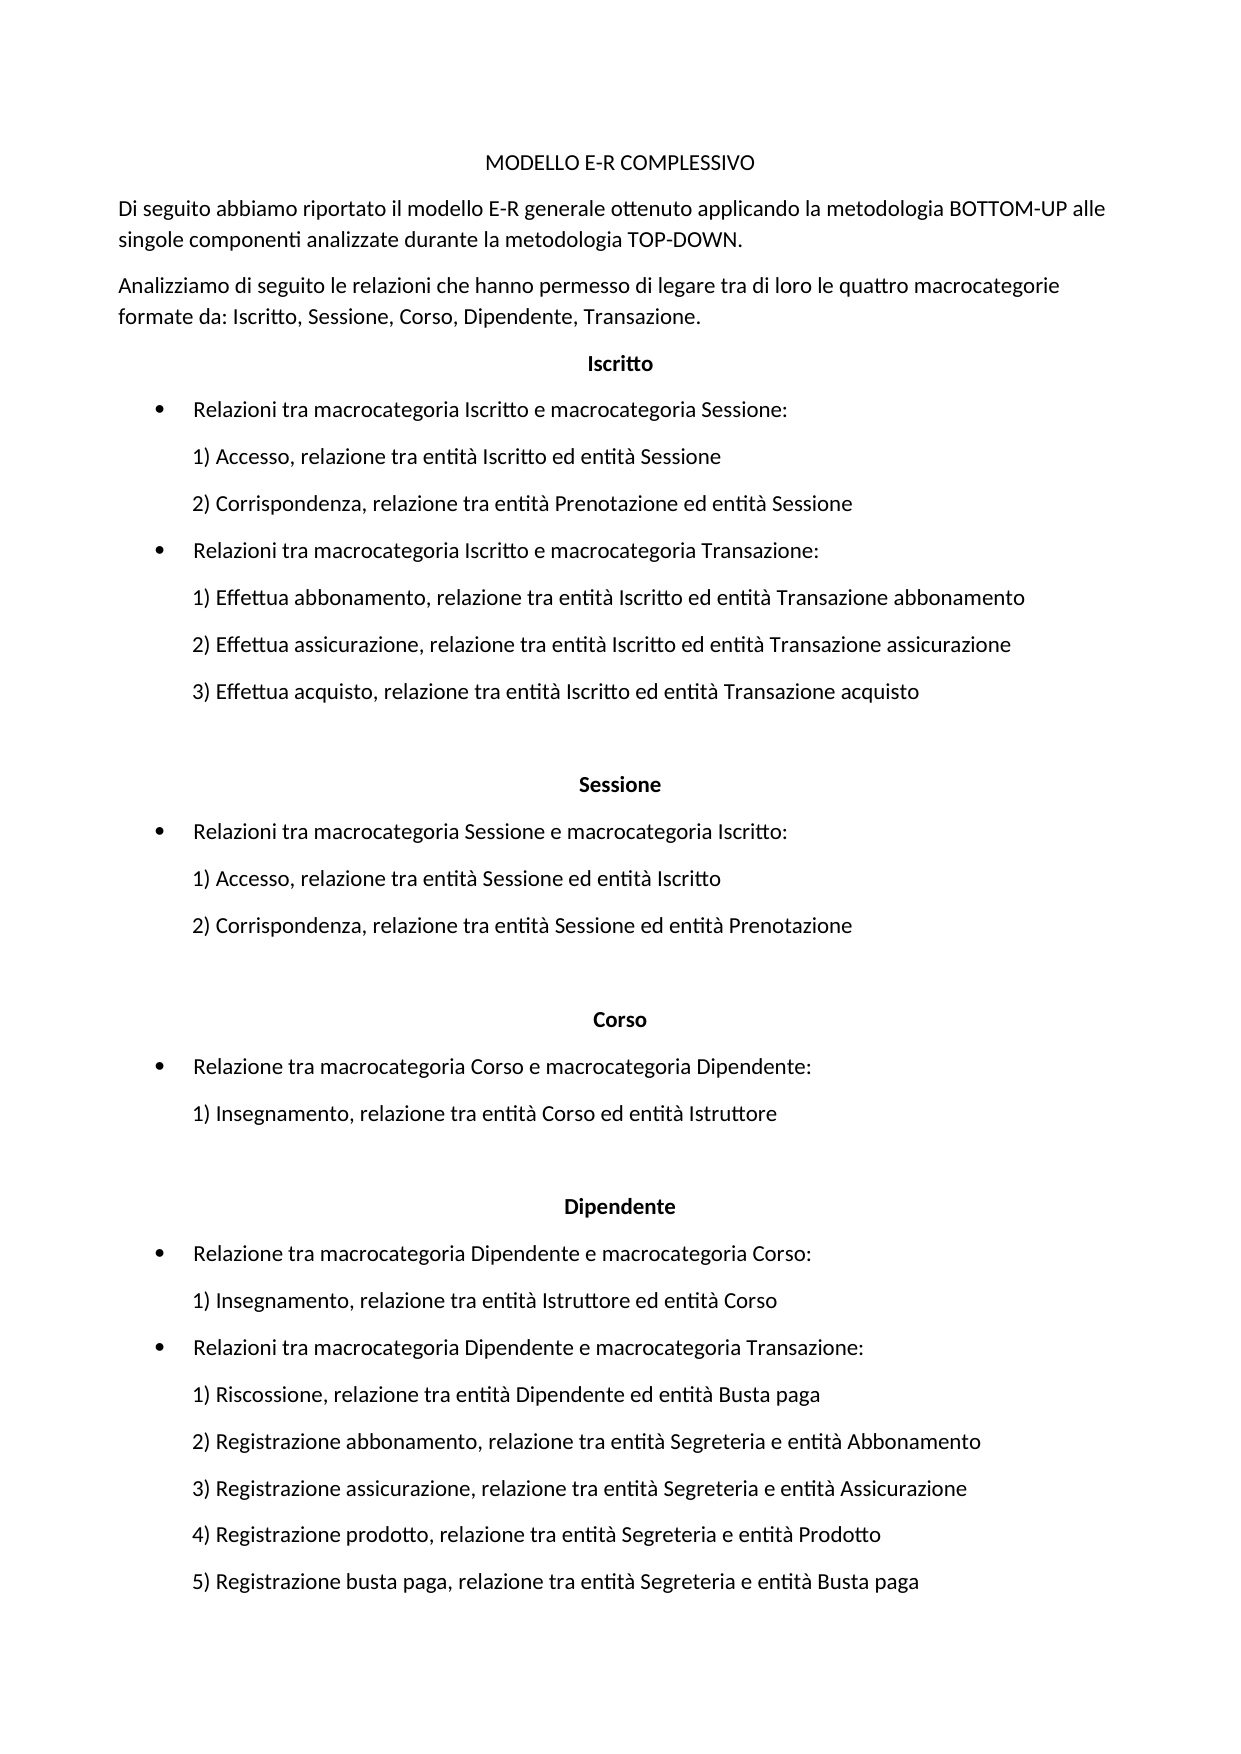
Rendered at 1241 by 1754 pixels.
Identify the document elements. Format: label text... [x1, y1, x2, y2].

text 1) Insegnamento, relazione tra entità Istruttore ed entità Corso [118, 1286, 1122, 1314]
text MODELLO E-R COMPLESSIVO [118, 148, 1122, 176]
list Relazione tra macrocategoria Dipendente e macrocategoria Corso: [156, 1239, 1122, 1267]
text 3) Registrazione assicurazione, relazione tra entità Segreteria e entità Assicurazione [192, 1474, 1122, 1502]
text Sessione [118, 771, 1122, 798]
text Iscritto [118, 349, 1122, 377]
text Di seguito abbiamo riportato il modello E-R generale ottenuto applicando la metodologia BOTTOM-UP alle singole componenti analizzate durante la metodologia TOP-DOWN. [118, 194, 1122, 253]
text 4) Registrazione prodotto, relazione tra entità Segreteria e entità Prodotto [118, 1521, 1122, 1548]
text Dipendente [118, 1192, 1122, 1220]
text 2) Corrispondenza, relazione tra entità Sessione ed entità Prenotazione [192, 911, 1122, 939]
text 2) Effettua assicurazione, relazione tra entità Iscritto ed entità Transazione assicurazione [192, 630, 1122, 658]
text 5) Registrazione busta paga, relazione tra entità Segreteria e entità Busta paga [118, 1567, 1122, 1595]
text 1) Insegnamento, relazione tra entità Corso ed entità Istruttore [118, 1099, 1122, 1127]
list Relazioni tra macrocategoria Sessione e macrocategoria Iscritto: [156, 817, 1122, 845]
text Analizziamo di seguito le relazioni che hanno permesso di legare tra di loro le quattro macrocategorie formate da: Iscritto, Sessione, Corso, Dipendente, Transazione. [118, 272, 1122, 330]
list Relazione tra macrocategoria Corso e macrocategoria Dipendente: [156, 1052, 1122, 1080]
list Relazioni tra macrocategoria Iscritto e macrocategoria Transazione: [156, 536, 1122, 564]
text Corso [118, 1005, 1122, 1033]
text 1) Effettua abbonamento, relazione tra entità Iscritto ed entità Transazione abbonamento [192, 583, 1122, 611]
text 3) Effettua acquisto, relazione tra entità Iscritto ed entità Transazione acquisto [192, 677, 1122, 705]
text 2) Registrazione abbonamento, relazione tra entità Segreteria e entità Abbonamento [192, 1427, 1122, 1455]
text 1) Accesso, relazione tra entità Sessione ed entità Iscritto [118, 864, 1122, 892]
text 2) Corrispondenza, relazione tra entità Prenotazione ed entità Sessione [118, 489, 1122, 517]
list Relazioni tra macrocategoria Iscritto e macrocategoria Sessione: [156, 396, 1122, 423]
text 1) Riscossione, relazione tra entità Dipendente ed entità Busta paga [118, 1380, 1122, 1408]
text 1) Accesso, relazione tra entità Iscritto ed entità Sessione [118, 442, 1122, 470]
list Relazioni tra macrocategoria Dipendente e macrocategoria Transazione: [156, 1333, 1122, 1361]
